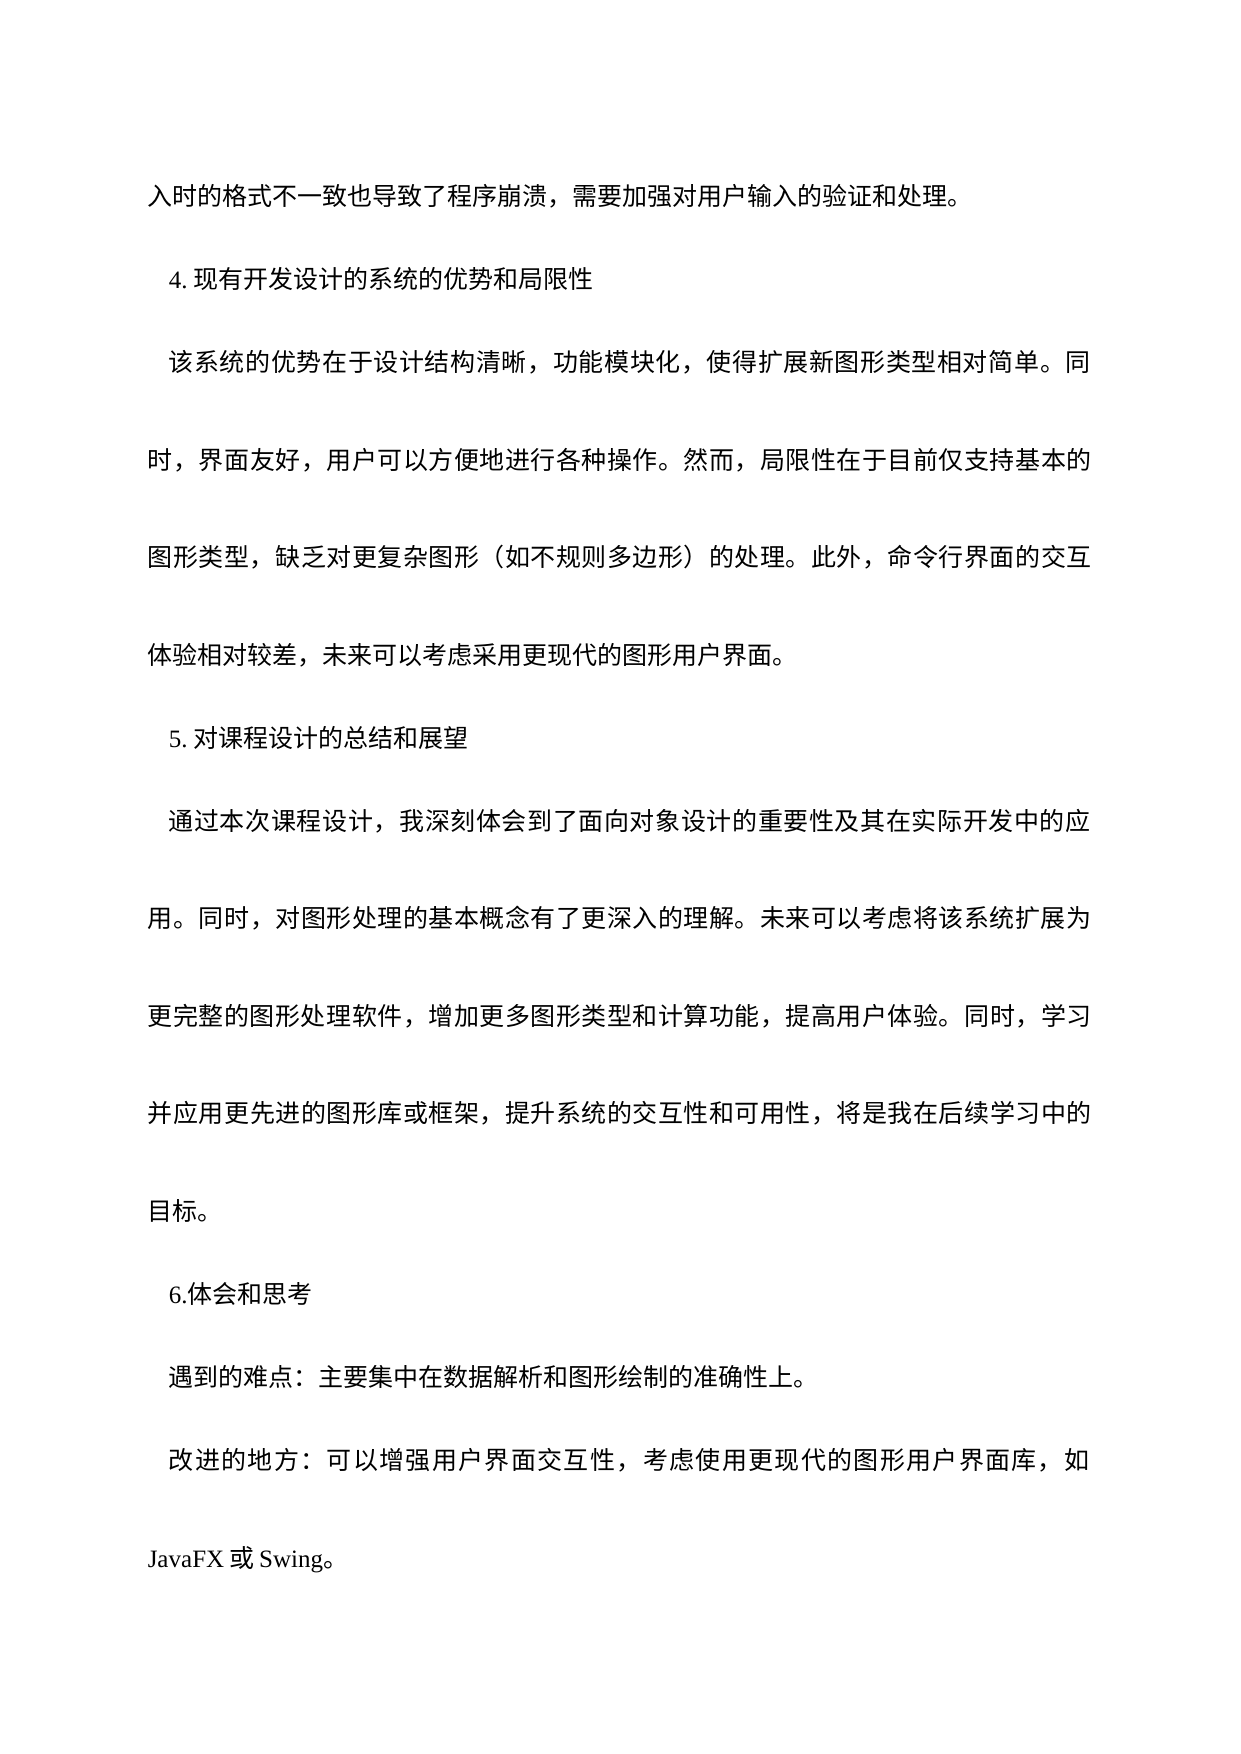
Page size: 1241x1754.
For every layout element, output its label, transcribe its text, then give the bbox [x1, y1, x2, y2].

text 4. 现有开发设计的系统的优势和局限性 [148, 245, 1093, 310]
text 遇到的难点：主要集中在数据解析和图形绘制的准确性上。 [148, 1343, 1093, 1408]
text 6.体会和思考 [148, 1260, 1093, 1325]
text 5. 对课程设计的总结和展望 [148, 704, 1093, 769]
text 该系统的优势在于设计结构清晰，功能模块化，使得扩展新图形类型相对简单。同时，界面友好，用户可以方便地进行各种操作。然而，局限性在于目前仅支持基本的图形类型，缺乏对更复杂图形（如不规则多边形）的处理。此外，命令行界面的交互体验相对较差，未来可以考虑采用更现代的图形用户界面。 [148, 328, 1093, 686]
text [148, 162, 1093, 227]
text 改进的地方：可以增强用户界面交互性，考虑使用更现代的图形用户界面库，如JavaFX或Swing。 [148, 1426, 1093, 1589]
text 通过本次课程设计，我深刻体会到了面向对象设计的重要性及其在实际开发中的应用。同时，对图形处理的基本概念有了更深入的理解。未来可以考虑将该系统扩展为更完整的图形处理软件，增加更多图形类型和计算功能，提高用户体验。同时，学习并应用更先进的图形库或框架，提升系统的交互性和可用性，将是我在后续学习中的目标。 [148, 787, 1093, 1242]
